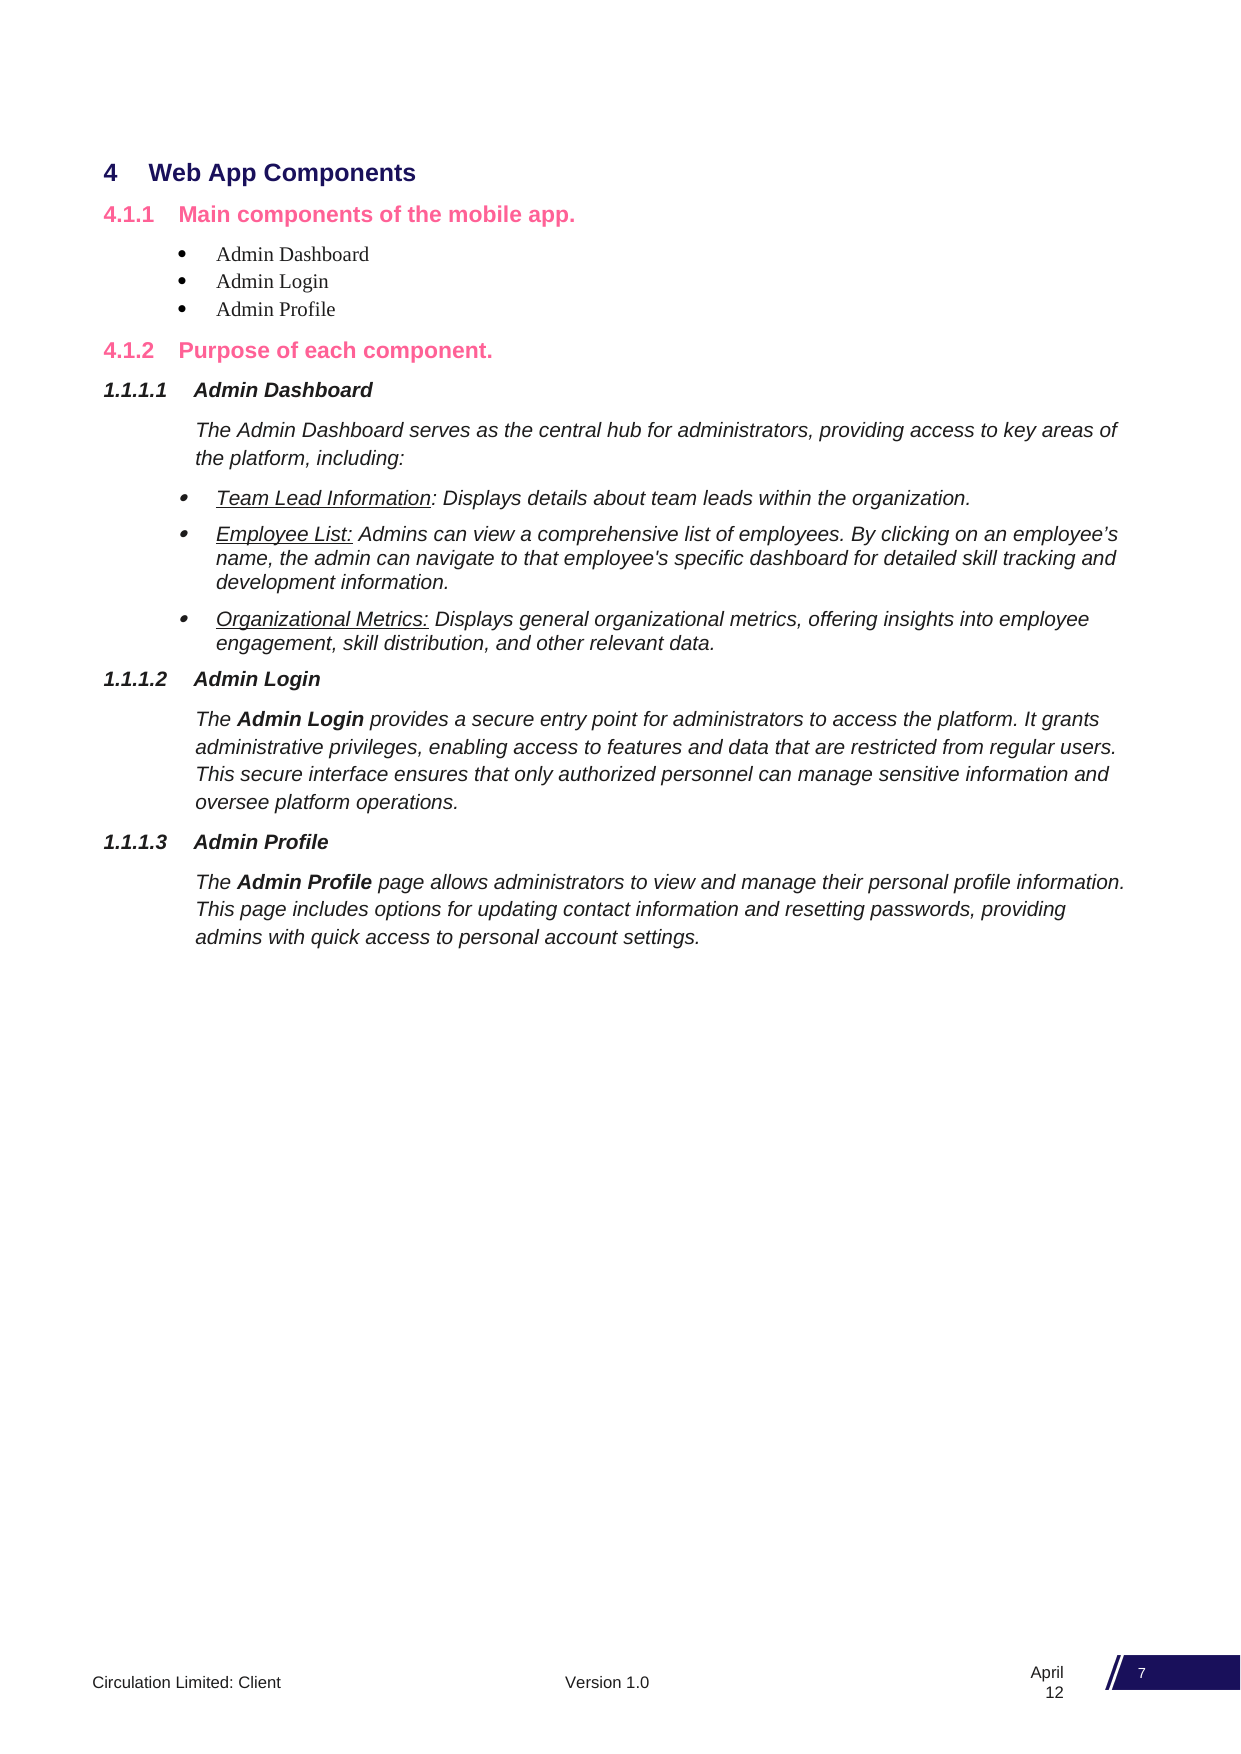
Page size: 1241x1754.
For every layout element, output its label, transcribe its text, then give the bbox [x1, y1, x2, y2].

list Admin Dashboard [103, 378, 1137, 402]
picture [1105, 1655, 1241, 1690]
text The Admin Profile page allows administrators to view and manage their personal profile information. This page includes options for updating contact information and resetting passwords, providing admins with quick access to personal account settings. [195, 869, 1137, 948]
list Admin Profile [103, 829, 1137, 853]
subtitle Main components of the mobile app. [103, 201, 1137, 227]
text The Admin Dashboard serves as the central hub for administrators, providing access to key areas of the platform, including: [195, 418, 1137, 469]
list Employee List: Admins can view a comprehensive list of employees. By clicking on an employee’s name, the admin can navigate to that employee's specific dashboard for detailed skill tracking and development information. [178, 522, 1137, 594]
list Organizational Metrics: Displays general organizational metrics, offering insights into employee engagement, skill distribution, and other relevant data. [178, 607, 1137, 654]
text The Admin Login provides a secure entry point for administrators to access the platform. It grants administrative privileges, enabling access to features and data that are restricted from regular users. This secure interface ensures that only authorized personnel can manage sensitive information and oversee platform operations. [195, 707, 1137, 813]
list Admin Dashboard [178, 242, 1137, 266]
list Team Lead Information: Displays details about team leads within the organization. [178, 486, 1137, 509]
list Admin Login [103, 667, 1137, 691]
list Admin Login [178, 269, 1137, 293]
subtitle Web App Components [103, 158, 1137, 186]
subtitle Purpose of each component. [103, 337, 1137, 363]
list Admin Profile [178, 297, 1137, 321]
